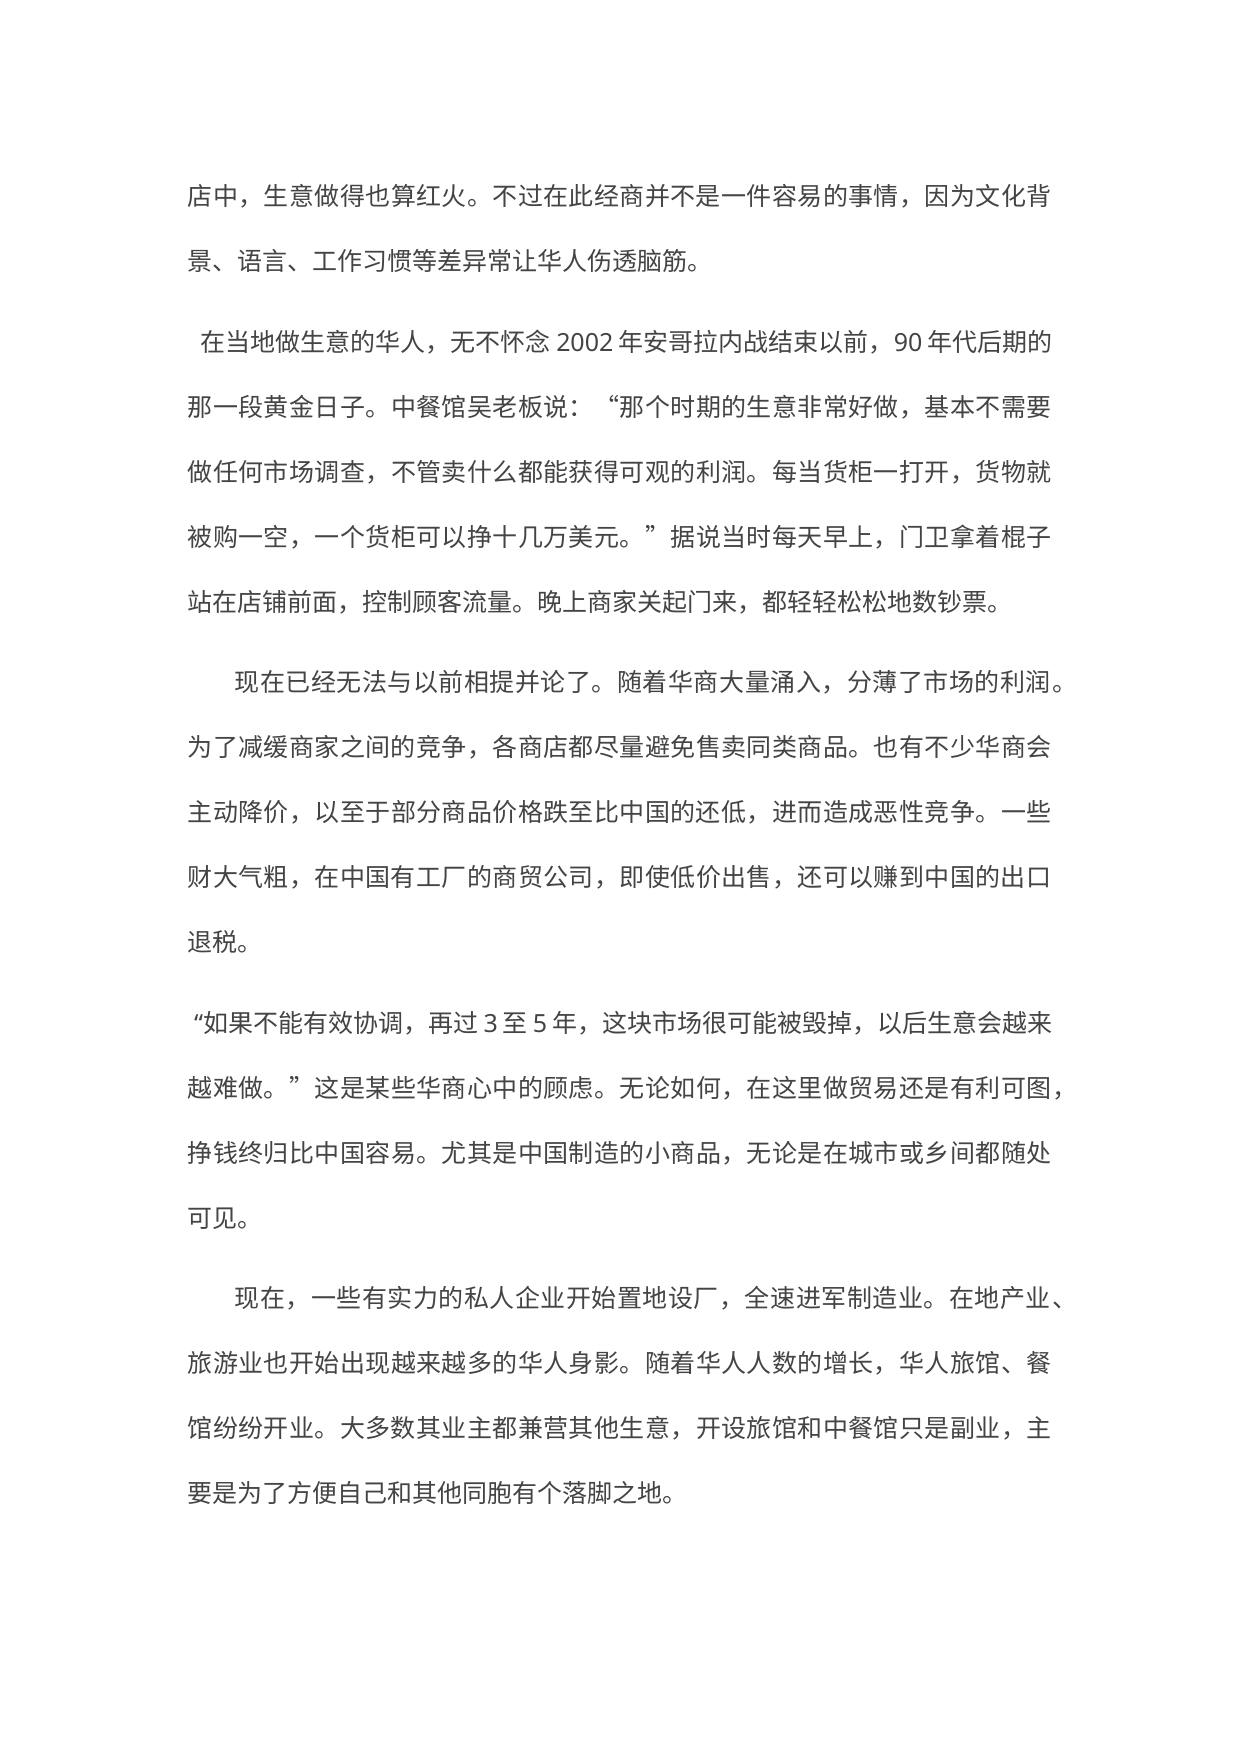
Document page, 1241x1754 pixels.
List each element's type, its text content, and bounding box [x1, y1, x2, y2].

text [187, 162, 1053, 292]
text “如果不能有效协调，再过3至5年，这块市场很可能被毁掉，以后生意会越来越难做。”这是某些华商心中的顾虑。无论如何，在这里做贸易还是有利可图，挣钱终归比中国容易。尤其是中国制造的小商品，无论是在城市或乡间都随处可见。 [187, 989, 1053, 1249]
text 现在已经无法与以前相提并论了。随着华商大量涌入，分薄了市场的利润。为了减缓商家之间的竞争，各商店都尽量避免售卖同类商品。也有不少华商会主动降价，以至于部分商品价格跌至比中国的还低，进而造成恶性竞争。一些财大气粗，在中国有工厂的商贸公司，即使低价出售，还可以赚到中国的出口退税。 [187, 648, 1053, 973]
text 在当地做生意的华人，无不怀念2002年安哥拉内战结束以前，90年代后期的那一段黄金日子。中餐馆吴老板说：“那个时期的生意非常好做，基本不需要做任何市场调查，不管卖什么都能获得可观的利润。每当货柜一打开，货物就被购一空，一个货柜可以挣十几万美元。”据说当时每天早上，门卫拿着棍子站在店铺前面，控制顾客流量。晚上商家关起门来，都轻轻松松地数钞票。 [187, 308, 1053, 633]
text 现在，一些有实力的私人企业开始置地设厂，全速进军制造业。在地产业、旅游业也开始出现越来越多的华人身影。随着华人人数的增长，华人旅馆、餐馆纷纷开业。大多数其业主都兼营其他生意，开设旅馆和中餐馆只是副业，主要是为了方便自己和其他同胞有个落脚之地。 [187, 1264, 1053, 1524]
